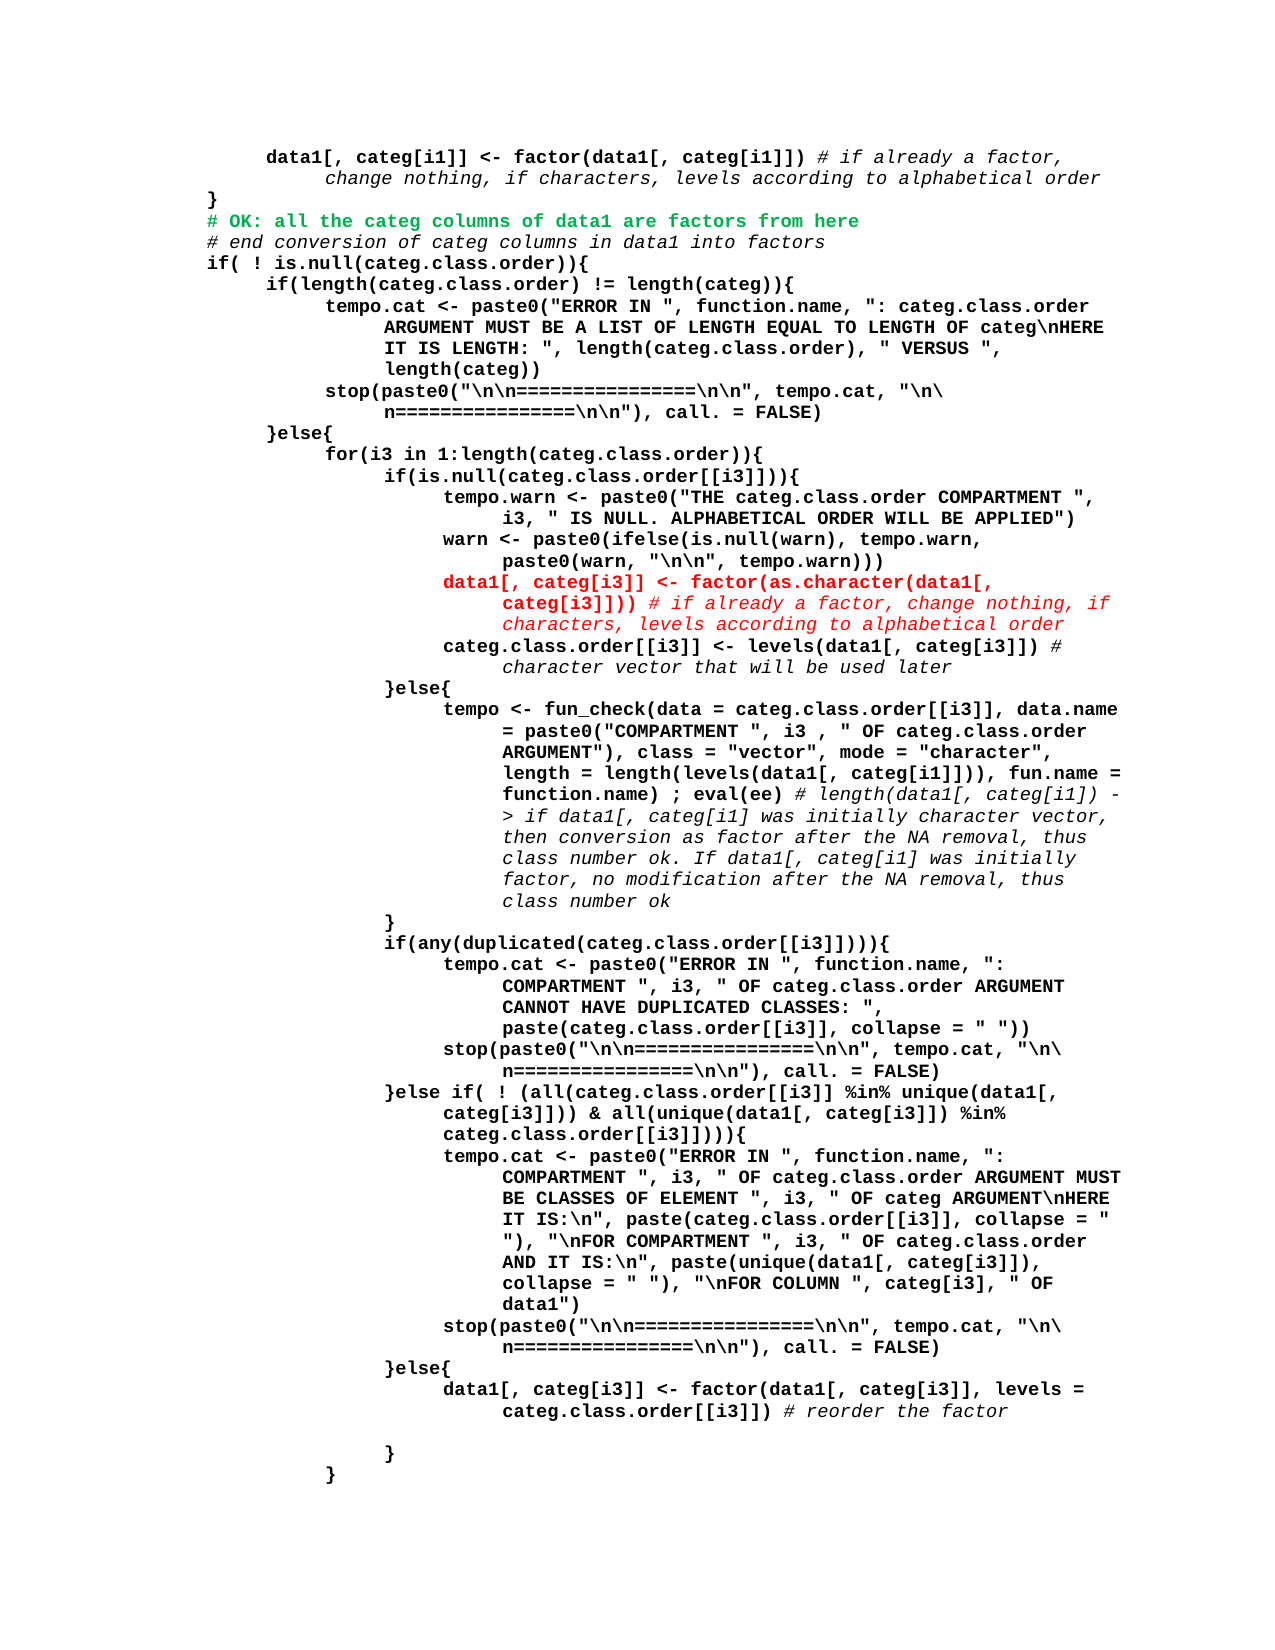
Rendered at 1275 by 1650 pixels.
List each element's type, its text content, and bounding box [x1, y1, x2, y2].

text # end conversion of categ columns in data1 into factors [207, 233, 1127, 254]
text }else{ [266, 424, 1127, 445]
text for(i3 in 1:length(categ.class.order)){ [325, 445, 1127, 466]
text } [325, 1465, 1127, 1486]
text tempo.cat <- paste0("ERROR IN ", function.name, ": categ.class.order ARGUMENT MUST BE A LIST OF LENGTH EQUAL TO LENGTH OF categ\nHERE IT IS LENGTH: ", length(categ.class.order), " VERSUS ", length(categ)) [325, 296, 1127, 381]
text data1[, categ[i1]] <- factor(data1[, categ[i1]]) # if already a factor, change nothing, if characters, levels according to alphabetical order [266, 148, 1127, 190]
text data1[, categ[i3]] <- factor(as.character(data1[, categ[i3]])) # if already a factor, change nothing, if characters, levels according to alphabetical order [443, 573, 1127, 636]
text stop(paste0("\n\n================\n\n", tempo.cat, "\n\n================\n\n"), call. = FALSE) [325, 381, 1127, 424]
text }else{ [384, 1359, 1127, 1380]
text data1[, categ[i3]] <- factor(data1[, categ[i3]], levels = categ.class.order[[i3]]) # reorder the factor [443, 1380, 1127, 1423]
text stop(paste0("\n\n================\n\n", tempo.cat, "\n\n================\n\n"), call. = FALSE) [443, 1040, 1127, 1083]
text if(any(duplicated(categ.class.order[[i3]]))){ [384, 934, 1127, 955]
text tempo.warn <- paste0("THE categ.class.order COMPARTMENT ", i3, " IS NULL. ALPHABETICAL ORDER WILL BE APPLIED") [443, 488, 1127, 530]
text } [384, 913, 1127, 934]
text } [207, 190, 1127, 211]
text } [384, 1444, 1127, 1465]
text # OK: all the categ columns of data1 are factors from here [207, 211, 1127, 233]
text warn <- paste0(ifelse(is.null(warn), tempo.warn, paste0(warn, "\n\n", tempo.warn))) [443, 530, 1127, 573]
text }else if( ! (all(categ.class.order[[i3]] %in% unique(data1[, categ[i3]])) & all(unique(data1[, categ[i3]]) %in% categ.class.order[[i3]]))){ [384, 1083, 1127, 1146]
text if( ! is.null(categ.class.order)){ [207, 254, 1127, 275]
text }else{ [384, 679, 1127, 700]
text stop(paste0("\n\n================\n\n", tempo.cat, "\n\n================\n\n"), call. = FALSE) [443, 1316, 1127, 1359]
text if(length(categ.class.order) != length(categ)){ [266, 275, 1127, 296]
text tempo.cat <- paste0("ERROR IN ", function.name, ": COMPARTMENT ", i3, " OF categ.class.order ARGUMENT CANNOT HAVE DUPLICATED CLASSES: ", paste(categ.class.order[[i3]], collapse = " ")) [443, 955, 1127, 1040]
text if(is.null(categ.class.order[[i3]])){ [384, 466, 1127, 488]
text categ.class.order[[i3]] <- levels(data1[, categ[i3]]) # character vector that will be used later [443, 636, 1127, 679]
text tempo <- fun_check(data = categ.class.order[[i3]], data.name = paste0("COMPARTMENT ", i3 , " OF categ.class.order ARGUMENT"), class = "vector", mode = "character", length = length(levels(data1[, categ[i1]])), fun.name = function.name) ; eval(ee) # length(data1[, categ[i1]) -> if data1[, categ[i1] was initially character vector, then conversion as factor after the NA removal, thus class number ok. If data1[, categ[i1] was initially factor, no modification after the NA removal, thus class number ok [443, 700, 1127, 913]
